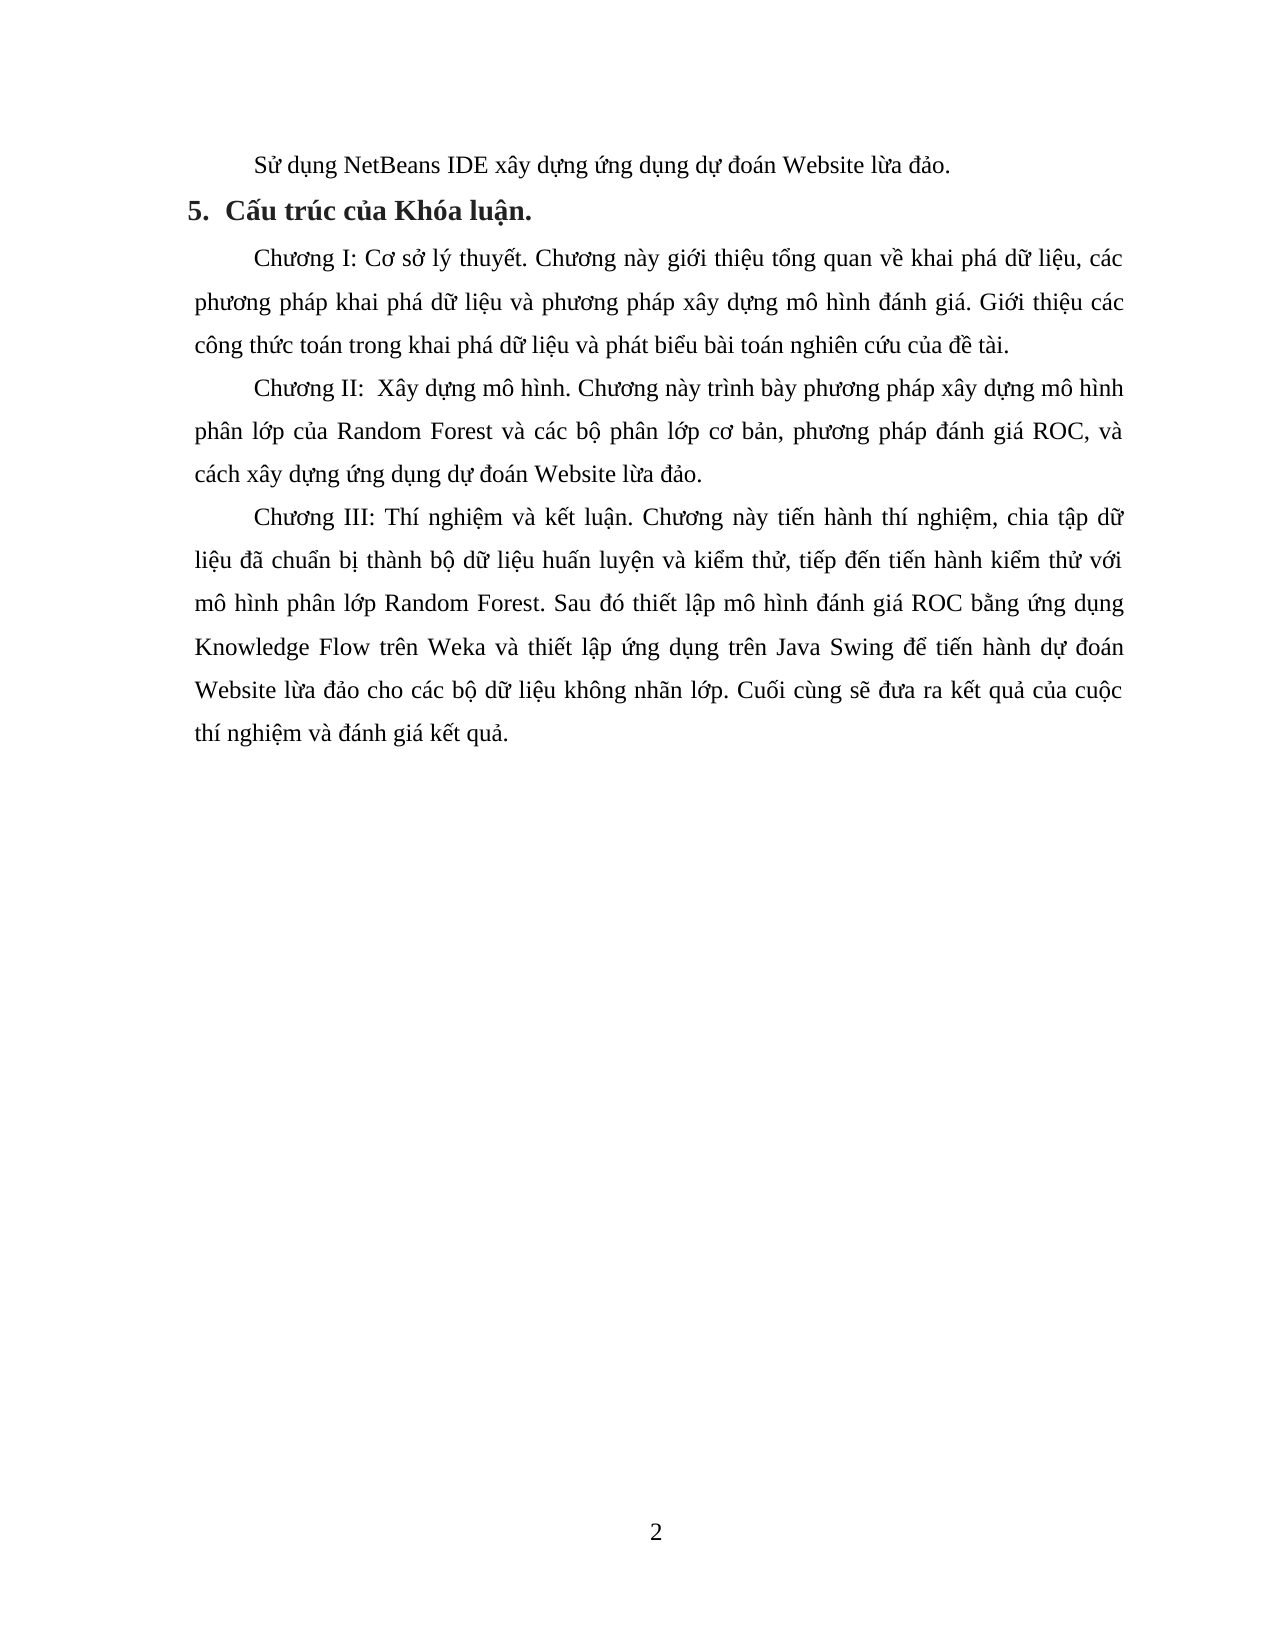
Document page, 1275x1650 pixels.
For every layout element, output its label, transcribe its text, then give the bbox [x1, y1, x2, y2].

list Chương I: Cơ sở lý thuyết. Chương này giới thiệu tổng quan về khai phá dữ liệu, các phương pháp khai phá dữ liệu và phương pháp xây dựng mô hình đánh giá. Giới thiệu các công thức toán trong khai phá dữ liệu và phát biểu bài toán nghiên cứu của đề tài. [194, 243, 1125, 358]
list Sử dụng NetBeans IDE xây dựng ứng dụng dự đoán Website lừa đảo. [194, 150, 1125, 179]
list Chương III: Thí nghiệm và kết luận. Chương này tiến hành thí nghiệm, chia tập dữ liệu đã chuẩn bị thành bộ dữ liệu huấn luyện và kiểm thử, tiếp đến tiến hành kiểm thử với mô hình phân lớp Random Forest. Sau đó thiết lập mô hình đánh giá ROC bằng ứng dụng Knowledge Flow trên Weka và thiết lập ứng dụng trên Java Swing để tiến hành dự đoán Website lừa đảo cho các bộ dữ liệu không nhãn lớp. Cuối cùng sẽ đưa ra kết quả của cuộc thí nghiệm và đánh giá kết quả. [194, 502, 1125, 747]
list Chương II: Xây dựng mô hình. Chương này trình bày phương pháp xây dựng mô hình phân lớp của Random Forest và các bộ phân lớp cơ bản, phương pháp đánh giá ROC, và cách xây dựng ứng dụng dự đoán Website lừa đảo. [194, 373, 1125, 488]
list Cấu trúc của Khóa luận. [187, 193, 1125, 227]
